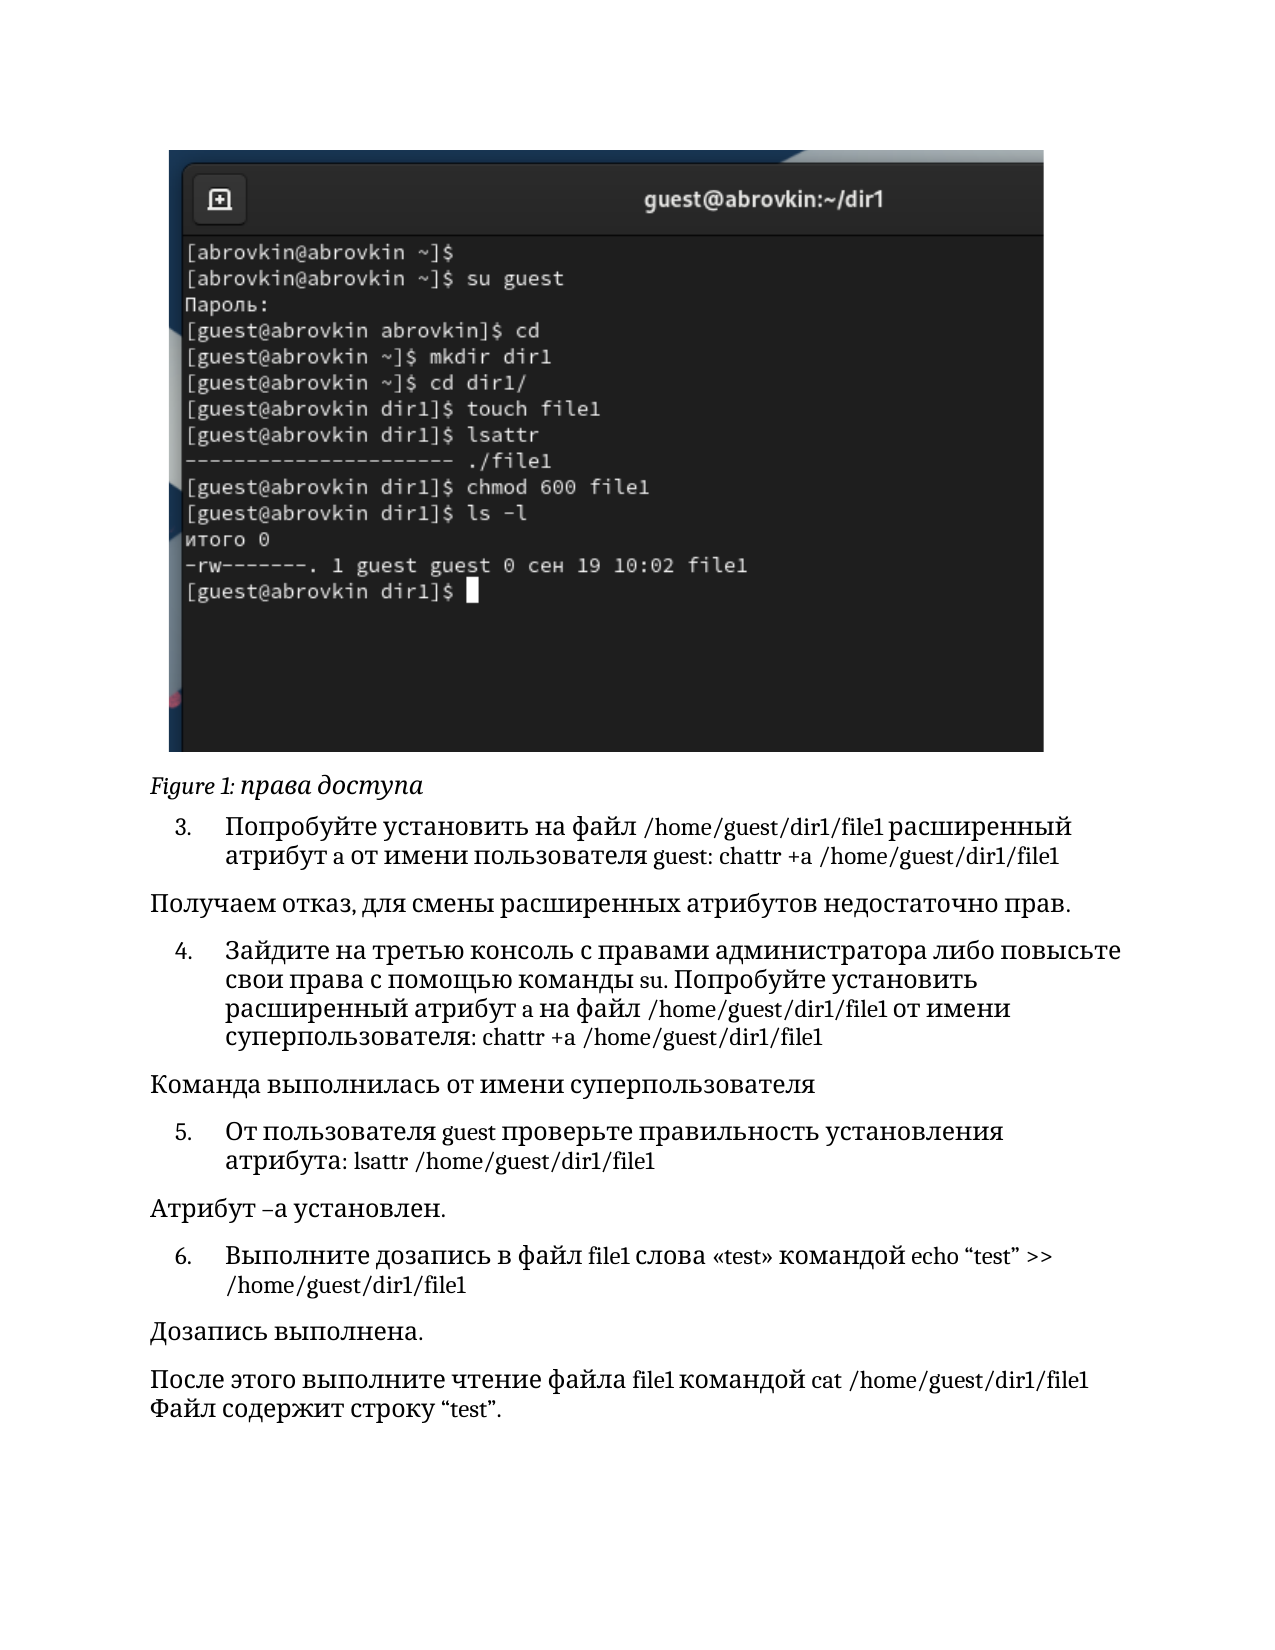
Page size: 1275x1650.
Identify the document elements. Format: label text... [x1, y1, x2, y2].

text После этого выполните чтение файла file1 командой cat /home/guest/dir1/file1 Файл содержит строку “test”. [150, 1366, 1125, 1423]
list От пользователя guest проверьте правильность установления атрибута: lsattr /home/guest/dir1/file1 [175, 1118, 1125, 1176]
text Дозапись выполнена. [150, 1318, 1125, 1347]
list Выполните дозапись в файл file1 слова «test» командой echo “test” >> /home/guest/dir1/file1 [175, 1242, 1125, 1299]
text Команда выполнилась от имени суперпользователя [150, 1071, 1125, 1099]
text Атрибут –а установлен. [150, 1194, 1125, 1223]
list Попробуйте установить на файл /home/guest/dir1/file1 расширенный атрибут a от имени пользователя guest: chattr +a /home/guest/dir1/file1 [175, 813, 1125, 871]
text Figure 1: права доступа [150, 772, 1125, 801]
list Зайдите на третью консоль с правами администратора либо повысьте свои права с помощью команды su. Попробуйте установить расширенный атрибут a на файл /home/guest/dir1/file1 от имени суперпользователя: chattr +a /home/guest/dir1/file1 [175, 937, 1125, 1052]
picture [168, 150, 1044, 752]
text Получаем отказ, для смены расширенных атрибутов недостаточно прав. [150, 889, 1125, 918]
